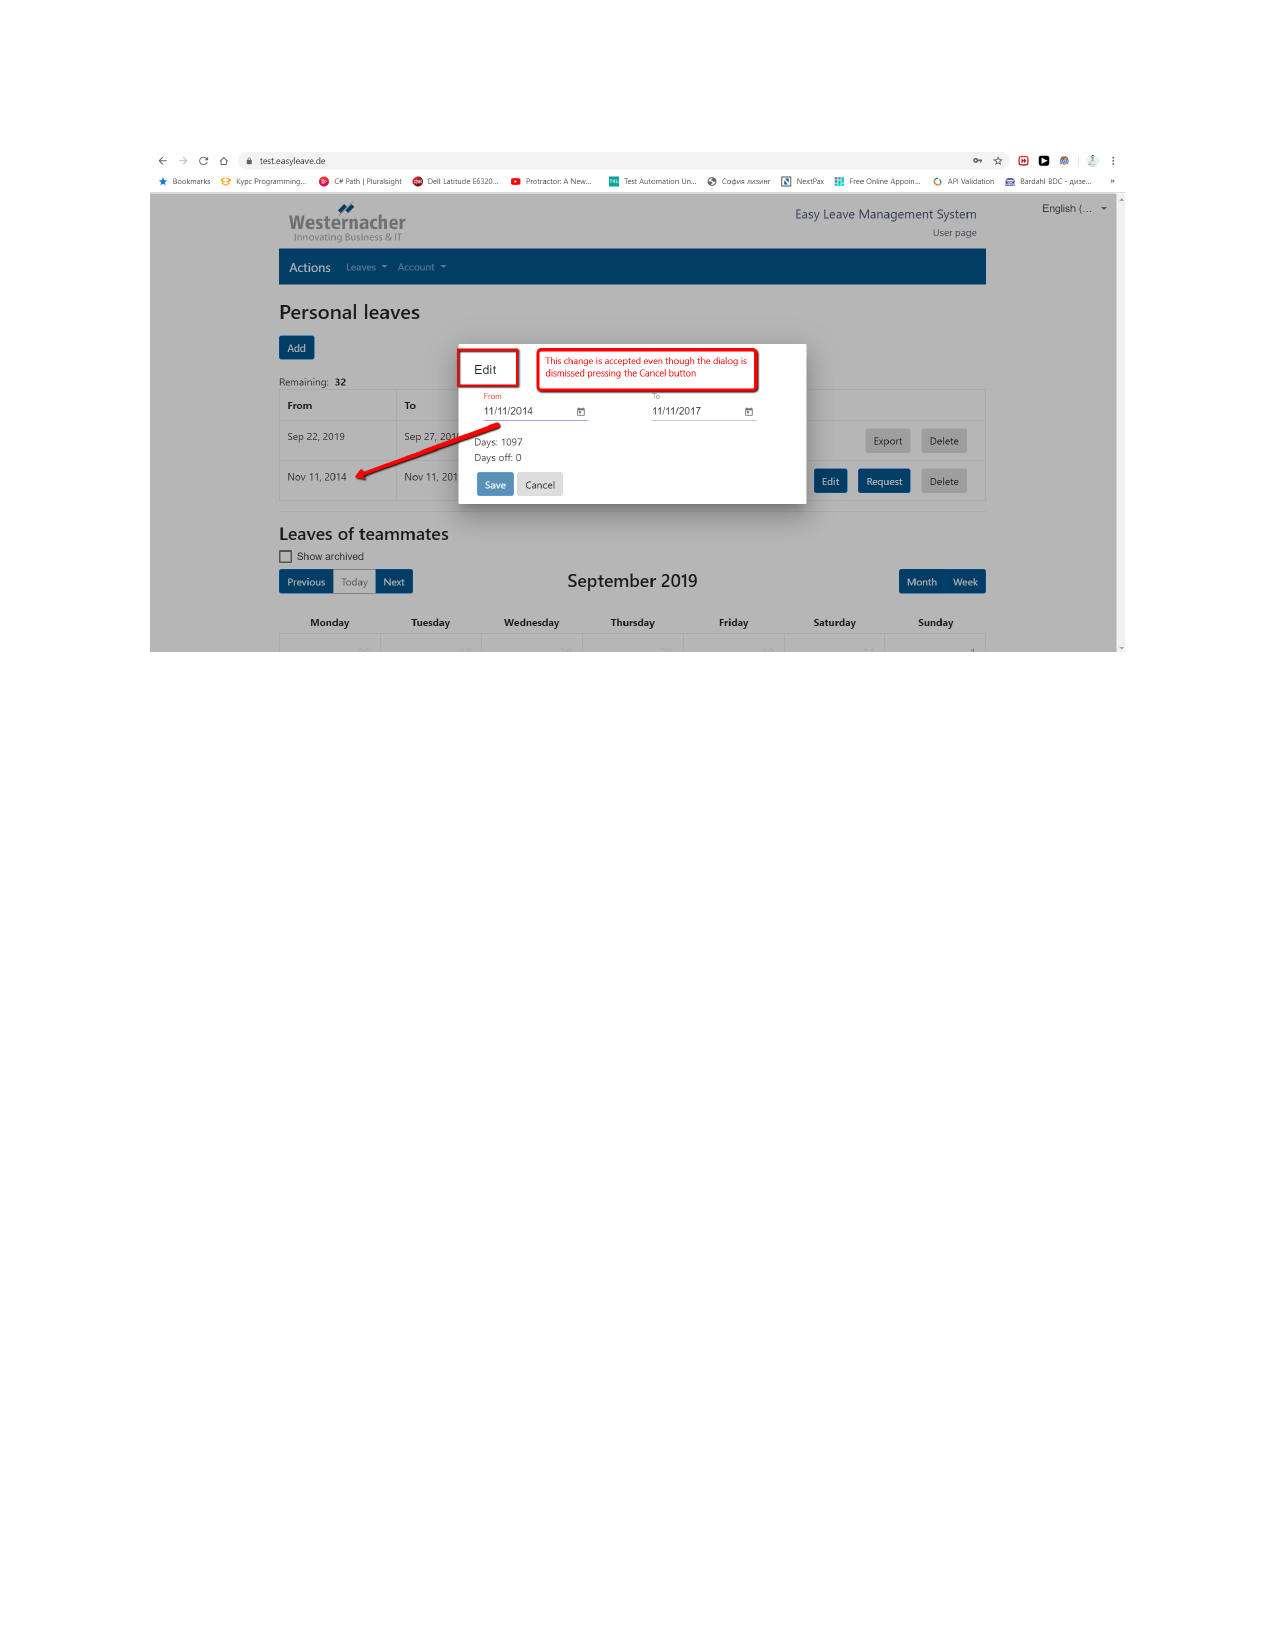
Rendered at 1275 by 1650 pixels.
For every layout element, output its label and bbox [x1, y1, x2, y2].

picture [150, 150, 1125, 652]
